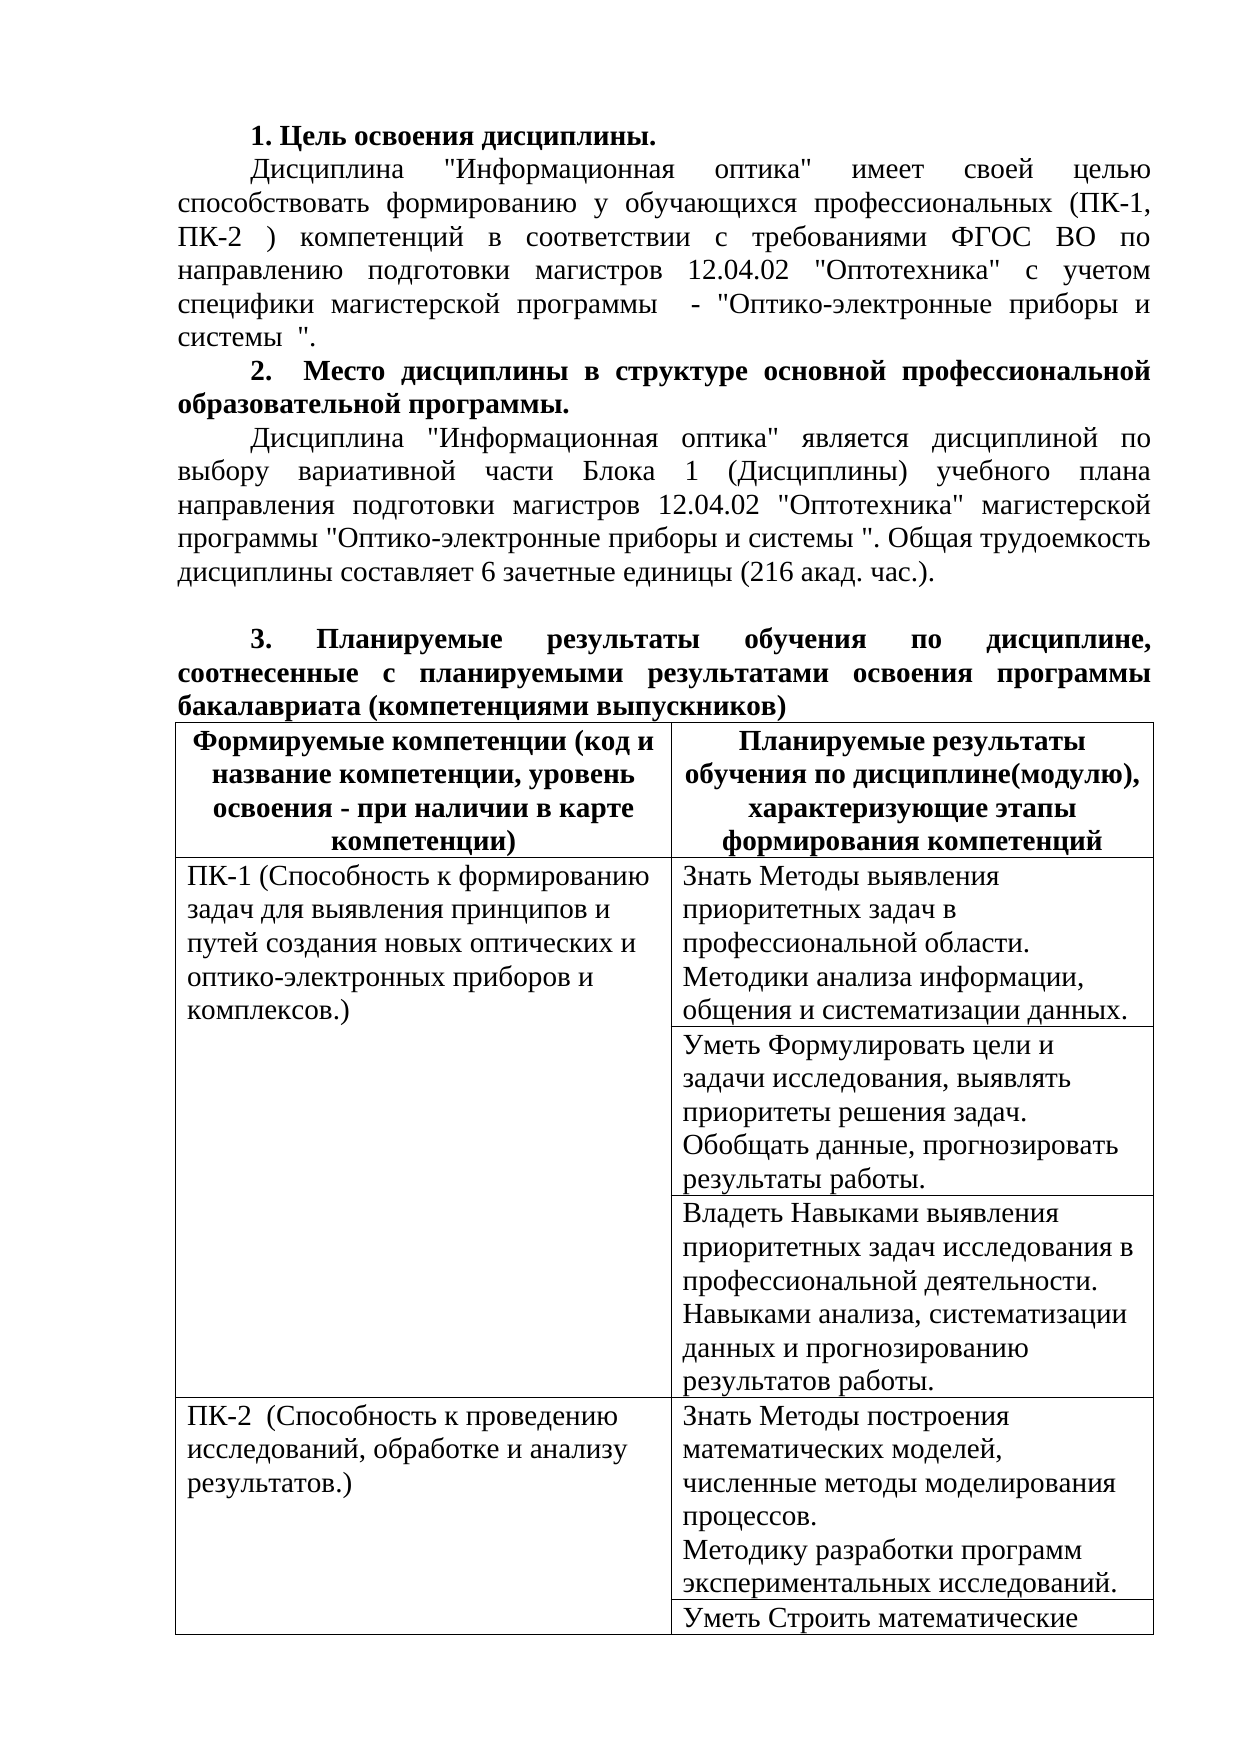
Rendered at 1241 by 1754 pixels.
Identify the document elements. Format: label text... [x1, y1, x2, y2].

table_cell Владеть Навыками выявления приоритетных задач исследования в профессиональной деятельности. Навыками анализа, систематизации данных и прогнозированию результатов работы. [672, 1196, 1153, 1397]
table_cell Уметь Формулировать цели и задачи исследования, выявлять приоритеты решения задач. Обобщать данные, прогнозировать результаты работы. [672, 1027, 1153, 1194]
table_cell Знать Методы выявления приоритетных задач в профессиональной области. Методики анализа информации, общения и систематизации данных. [672, 858, 1153, 1026]
table_cell ПК-2 (Способность к проведению исследований, обработке и анализу результатов.) [176, 1398, 671, 1634]
text 2. Место дисциплины в структуре основной профессиональной образовательной программы. [177, 353, 1152, 420]
text Дисциплина "Информационная оптика" является дисциплиной по выбору вариативной части Блока 1 (Дисциплины) учебного плана направления подготовки магистров 12.04.02 "Оптотехника" магистерской программы "Оптико-электронные приборы и системы ". Общая трудоемкость дисциплины составляет 6 зачетные единицы (216 акад. час.). [177, 420, 1152, 588]
table_cell Знать Методы построения математических моделей, численные методы моделирования процессов. Методику разработки программ экспериментальных исследований. [672, 1398, 1153, 1599]
table_header Планируемые результаты обучения по дисциплине(модулю), характеризующие этапы формирования компетенций [672, 723, 1153, 857]
text 3. Планируемые результаты обучения по дисциплине, соотнесенные с планируемыми результатами освоения программы бакалавриата (компетенциями выпускников) [177, 621, 1152, 722]
text Дисциплина "Информационная оптика" имеет своей целью способствовать формированию у обучающихся профессиональных (ПК-1, ПК-2 ) компетенций в соответствии с требованиями ФГОС ВО по направлению подготовки магистров 12.04.02 "Оптотехника" с учетом специфики магистерской программы - "Оптико-электронные приборы и системы ". [177, 152, 1152, 353]
table_header Формируемые компетенции (код и название компетенции, уровень освоения - при наличии в карте компетенции) [176, 723, 671, 857]
table_cell ПК-1 (Способность к формированию задач для выявления принципов и путей создания новых оптических и оптико-электронных приборов и комплексов.) [176, 858, 671, 1397]
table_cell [672, 1600, 1153, 1634]
text 1. Цель освоения дисциплины. [177, 118, 1152, 152]
